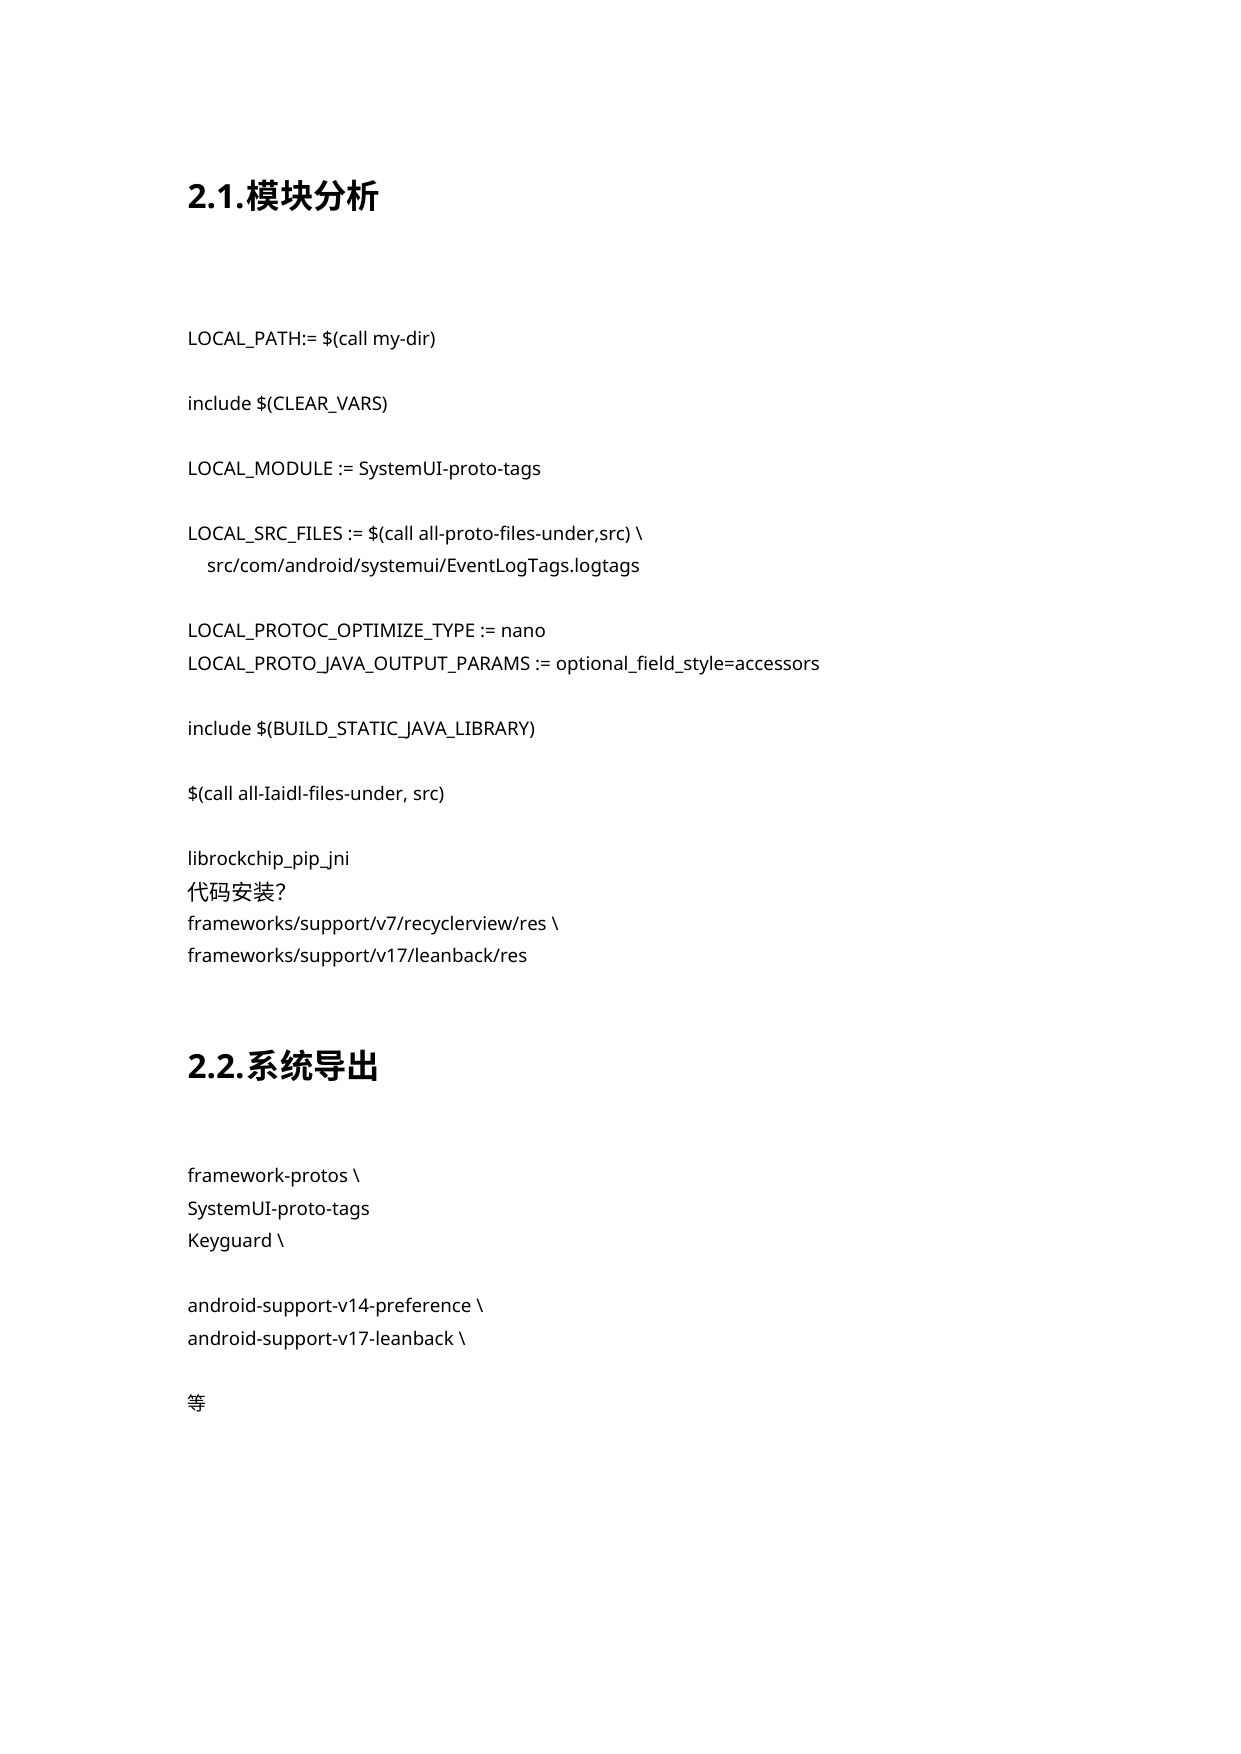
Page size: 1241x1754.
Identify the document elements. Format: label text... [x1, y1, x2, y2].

text $(call all-Iaidl-files-under, src) [187, 777, 1053, 809]
text framework-protos \ SystemUI-proto-tags [187, 1159, 1053, 1224]
text frameworks/support/v7/recyclerview/res \ [187, 907, 1053, 939]
subtitle 系统导出 [187, 1031, 1053, 1096]
text 等 [187, 1386, 1053, 1419]
text frameworks/support/v17/leanback/res [187, 939, 1053, 972]
text android-support-v14-preference \ android-support-v17-leanback \ [187, 1289, 1053, 1354]
subtitle 模块分析 [187, 162, 1053, 227]
text librockchip_pip_jni [187, 842, 1053, 874]
text Keyguard \ [187, 1224, 1053, 1256]
text 代码安装？ [187, 874, 1053, 907]
